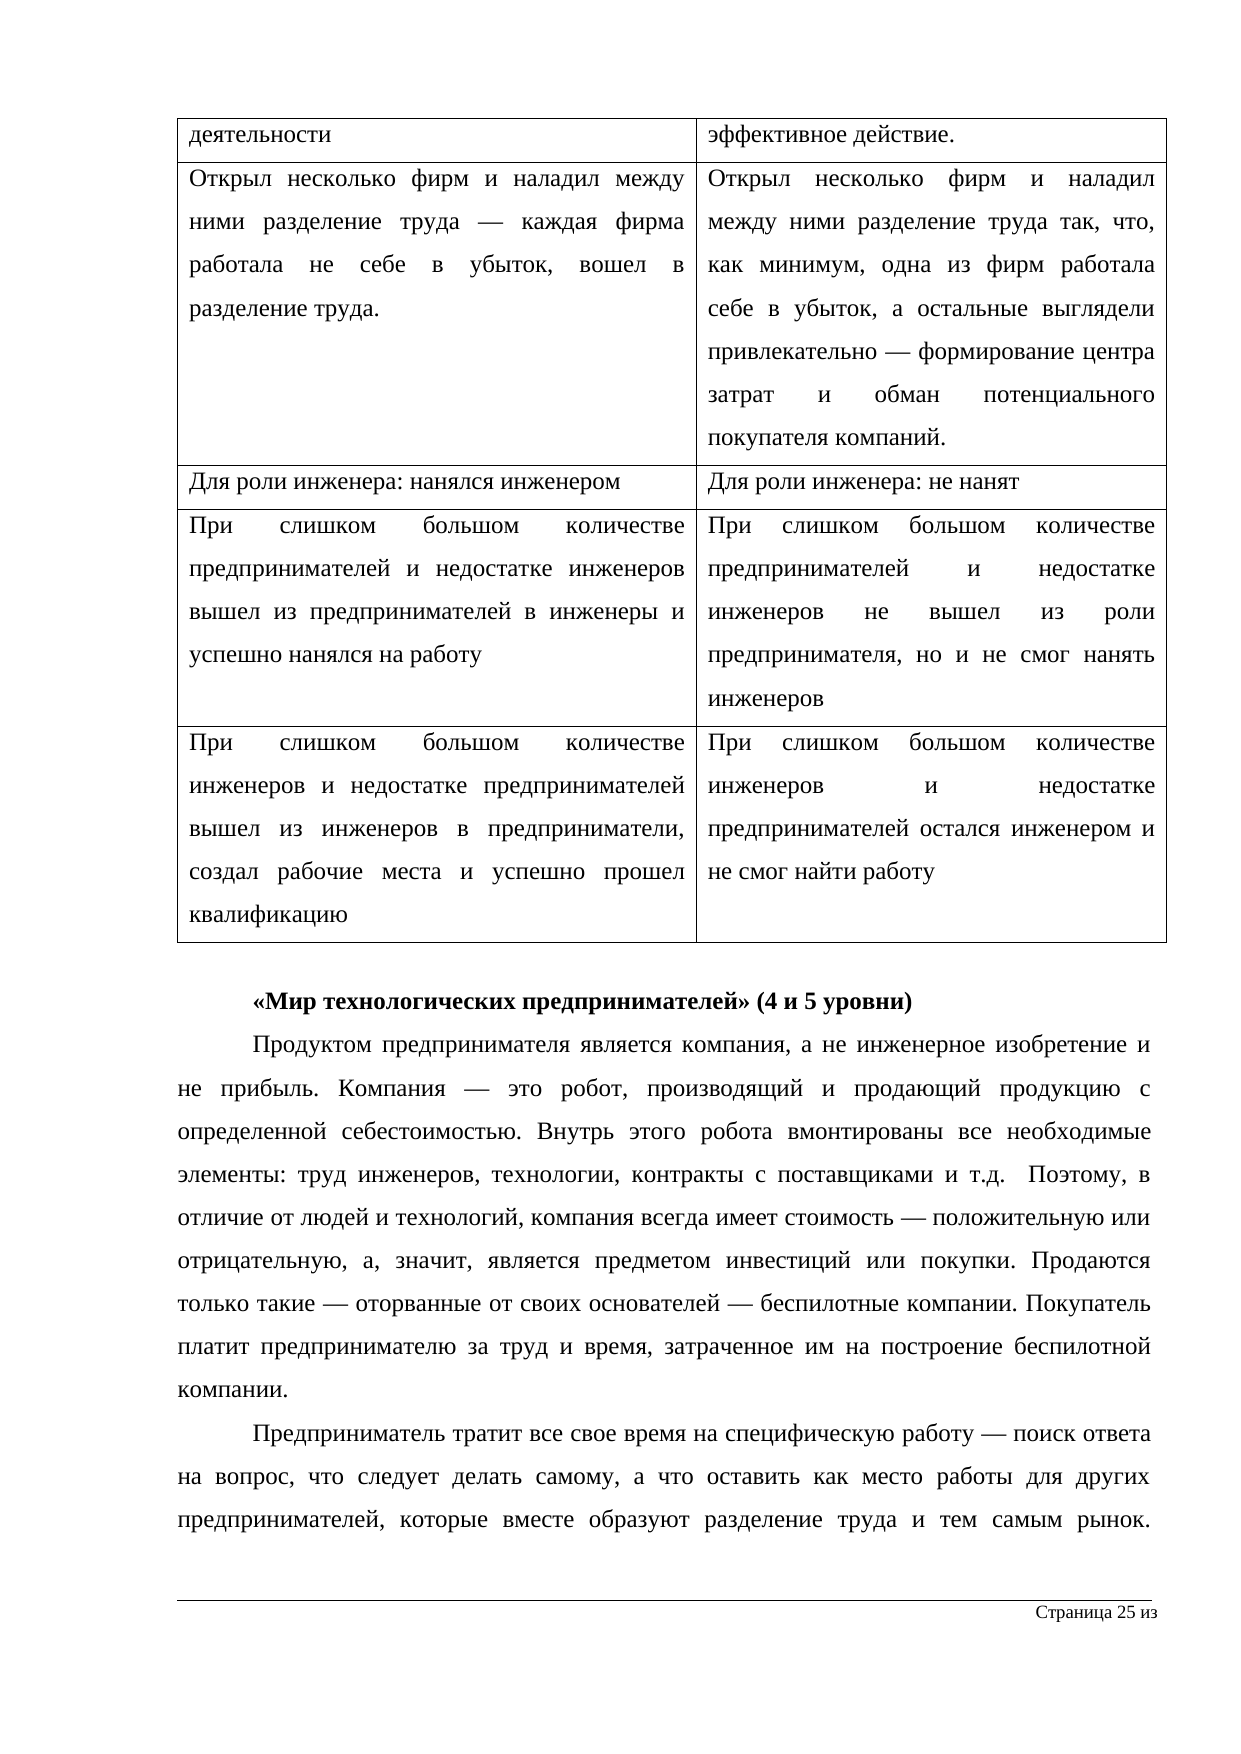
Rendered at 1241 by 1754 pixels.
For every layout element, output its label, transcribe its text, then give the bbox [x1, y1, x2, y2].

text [177, 1418, 1152, 1533]
table_cell Для роли инженера: нанялся инженером [178, 466, 696, 509]
table_cell Открыл несколько фирм и наладил между ними разделение труда так, что, как минимум, одна из фирм работала себе в убыток, а остальные выглядели привлекательно — формирование центра затрат и обман потенциального покупателя компаний. [697, 163, 1166, 465]
table_cell При слишком большом количестве предпринимателей и недостатке инженеров не вышел из роли предпринимателя, но и не смог нанять инженеров [697, 510, 1166, 726]
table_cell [697, 119, 1166, 162]
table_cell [178, 119, 696, 162]
table_cell Открыл несколько фирм и наладил между ними разделение труда — каждая фирма работала не себе в убыток, вошел в разделение труда. [178, 163, 696, 465]
table_cell При слишком большом количестве инженеров и недостатке предпринимателей вышел из инженеров в предприниматели, создал рабочие места и успешно прошел квалификацию [178, 727, 696, 942]
table_cell При слишком большом количестве предпринимателей и недостатке инженеров вышел из предпринимателей в инженеры и успешно нанялся на работу [178, 510, 696, 726]
text «Мир технологических предпринимателей» (4 и 5 уровни) [177, 986, 1152, 1015]
table_cell Для роли инженера: не нанят [697, 466, 1166, 509]
table_cell При слишком большом количестве инженеров и недостатке предпринимателей остался инженером и не смог найти работу [697, 727, 1166, 942]
text Продуктом предпринимателя является компания, а не инженерное изобретение и не прибыль. Компания — это робот, производящий и продающий продукцию с определенной себестоимостью. Внутрь этого робота вмонтированы все необходимые элементы: труд инженеров, технологии, контракты с поставщиками и т.д. Поэтому, в отличие от людей и технологий, компания всегда имеет стоимость — положительную или отрицательную, а, значит, является предметом инвестиций или покупки. Продаются только такие — оторванные от своих основателей — беспилотные компании. Покупатель платит предпринимателю за труд и время, затраченное им на построение беспилотной компании. [177, 1029, 1152, 1403]
